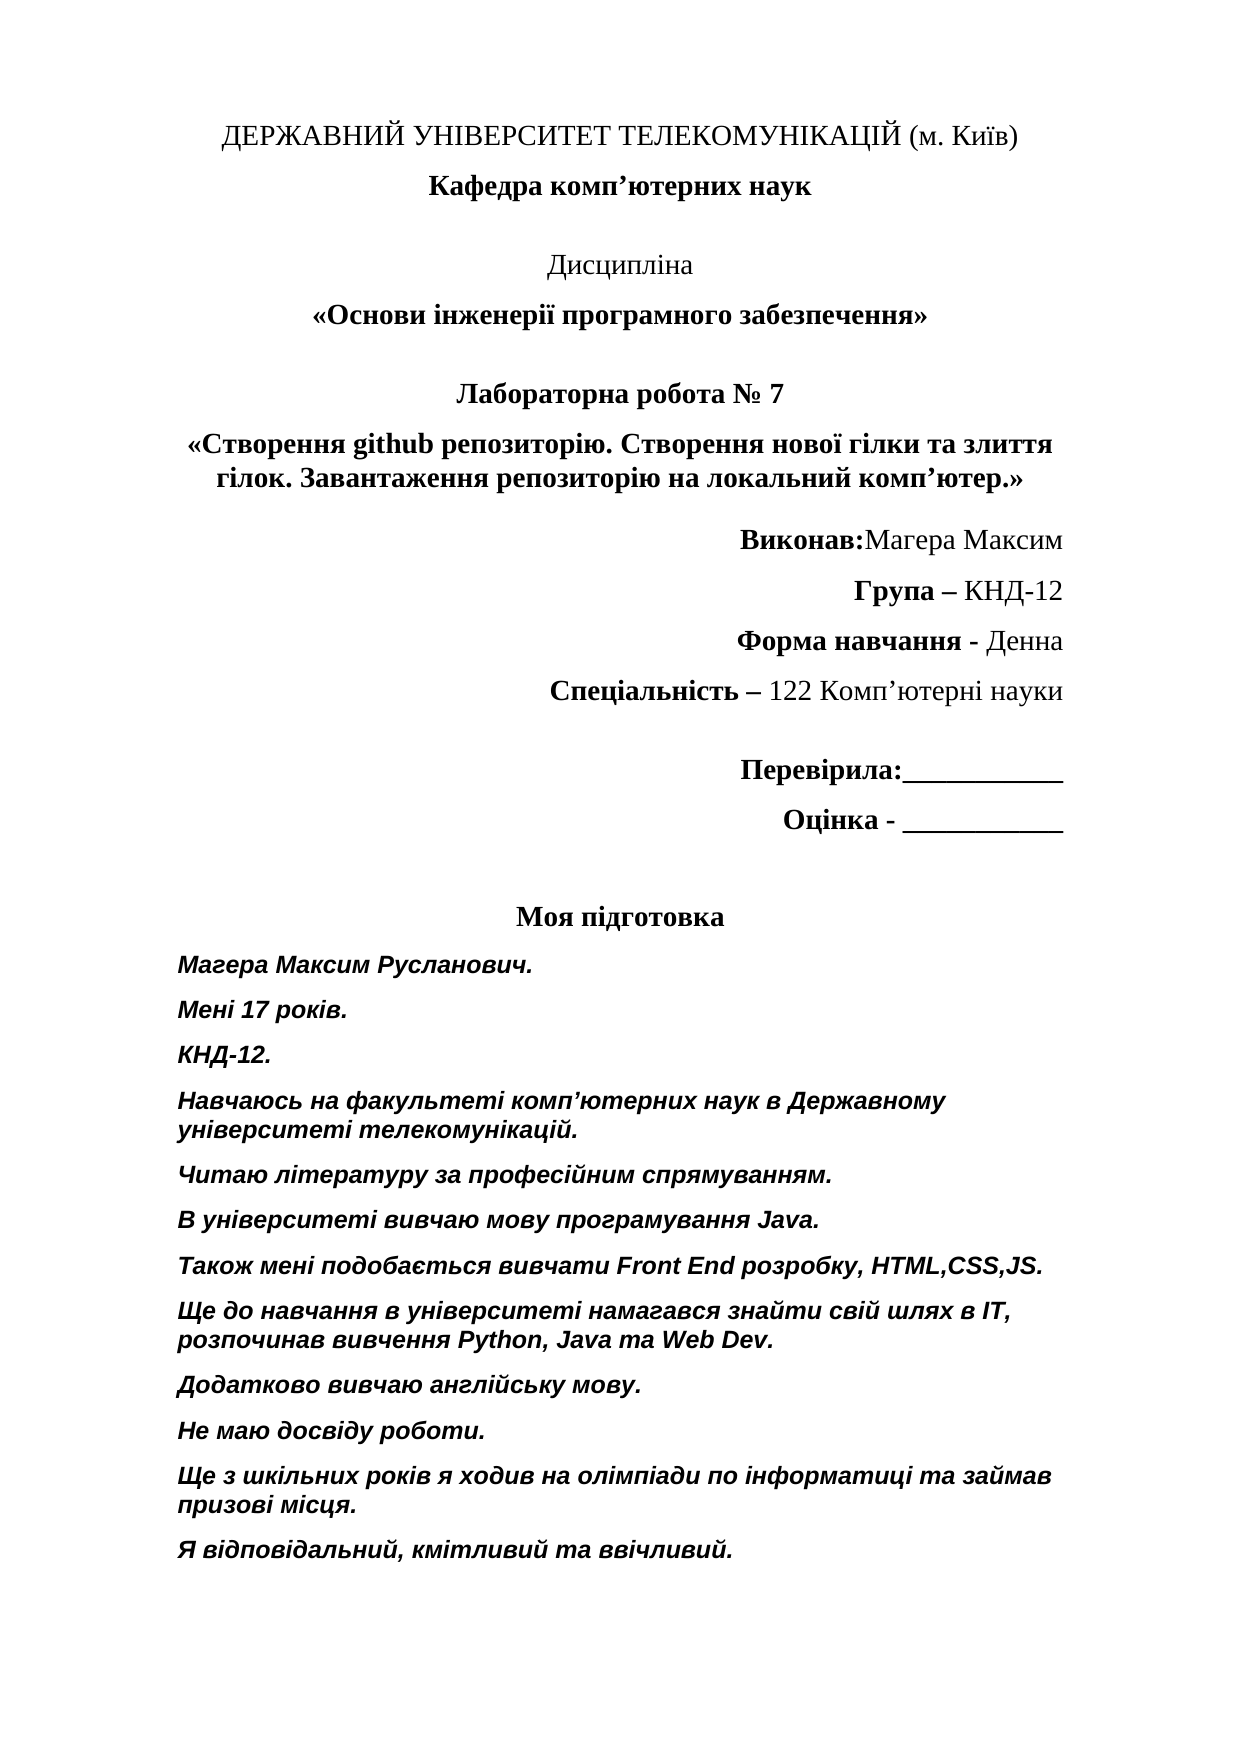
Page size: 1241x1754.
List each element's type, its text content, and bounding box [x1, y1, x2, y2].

text Я відповідальний, кмітливий та ввічливий. [177, 1535, 1063, 1564]
text Також мені подобається вивчати Front End розробку, HTML,CSS,JS. [177, 1251, 1063, 1279]
text Кафедра комп’ютерних наук [177, 168, 1063, 202]
text Не маю досвіду роботи. [177, 1416, 1063, 1444]
text Група – КНД-12 [177, 573, 1063, 606]
text Дисципліна [177, 247, 1063, 281]
text Моя підготовка [177, 899, 1063, 933]
text Мені 17 років. [177, 995, 1063, 1024]
text Додатково вивчаю англійську мову. [177, 1370, 1063, 1399]
text Оцінка - ___________ [177, 802, 1063, 836]
text ДЕРЖАВНИЙ УНІВЕРСИТЕТ ТЕЛЕКОМУНІКАЦІЙ (м. Київ) [177, 118, 1063, 152]
text Форма навчання - Денна [177, 623, 1063, 656]
text Виконав:Магера Максим [177, 522, 1063, 556]
text Читаю літературу за професійним спрямуванням. [177, 1160, 1063, 1189]
text Магера Максим Русланович. [177, 949, 1063, 978]
text Лабораторна робота № 7 [177, 376, 1063, 410]
text КНД-12. [177, 1040, 1063, 1069]
text «Основи інженерії програмного забезпечення» [177, 297, 1063, 331]
text «Створення github репозиторію. Створення нової гілки та злиття гілок. Завантаження репозиторію на локальний комп’ютер.» [177, 427, 1063, 494]
text В університеті вивчаю мову програмування Java. [177, 1205, 1063, 1234]
text Ще з шкільних років я ходив на олімпіади по інформатиці та займав призові місця. [177, 1461, 1063, 1519]
text Навчаюсь на факультеті комп’ютерних наук в Державному університеті телекомунікацій. [177, 1086, 1063, 1143]
text Ще до навчання в університеті намагався знайти свій шлях в IT, розпочинав вивчення Python, Java та Web Dev. [177, 1296, 1063, 1354]
text Спеціальність – 122 Комп’ютерні науки [177, 673, 1063, 707]
text Перевірила:___________ [177, 752, 1063, 786]
